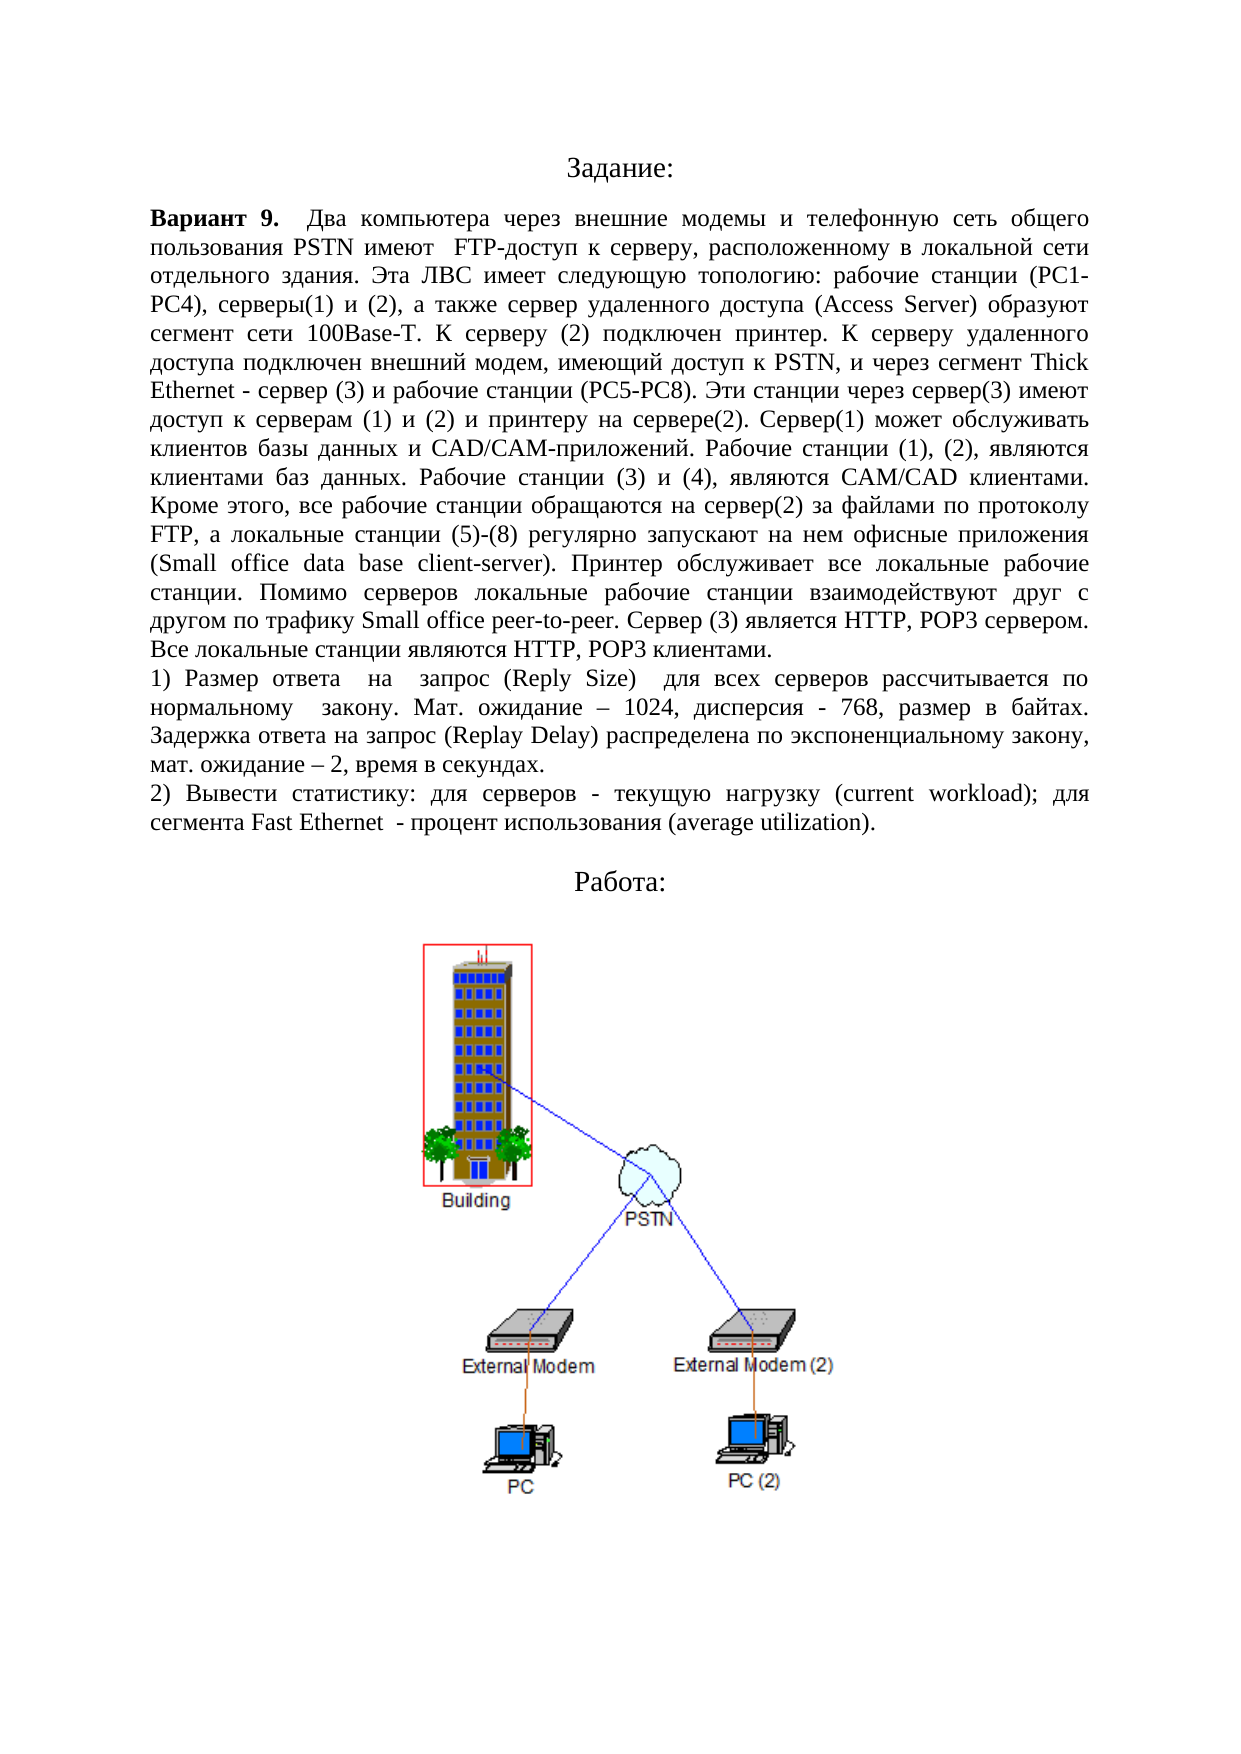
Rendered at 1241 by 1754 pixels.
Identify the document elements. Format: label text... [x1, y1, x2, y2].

text 2) Вывести статистику: для серверов - текущую нагрузку (current workload); для сегмента Fast Ethernet - процент использования (average utilization). [150, 778, 1090, 835]
picture [356, 916, 885, 1519]
text 1) Размер ответа на запрос (Reply Size) для всех серверов рассчитывается по нормальному закону. Мат. ожидание – 1024, дисперсия - 768, размер в байтах. Задержка ответа на запрос (Replay Delay) распределена по экспоненциальному закону, мат. ожидание – 2, время в секундах. [150, 663, 1090, 778]
text Работа: [150, 864, 1090, 898]
text Задание: [150, 150, 1090, 183]
text Вариант 9. Два компьютера через внешние модемы и телефонную сеть общего пользования PSTN имеют FTP-доступ к серверу, расположенному в локальной сети отдельного здания. Эта ЛВС имеет следующую топологию: рабочие станции (РС1-РС4), серверы(1) и (2), а также сервер удаленного доступа (Access Server) образуют сегмент сети 100Base-T. К серверу (2) подключен принтер. К серверу удаленного доступа подключен внешний модем, имеющий доступ к PSTN, и через сегмент Thick Ethernet - сервер (3) и рабочие станции (РС5-РС8). Эти станции через сервер(3) имеют доступ к серверам (1) и (2) и принтеру на сервере(2). Сервер(1) может обслуживать клиентов базы данных и CAD/CAM-приложений. Рабочие станции (1), (2), являются клиентами баз данных. Рабочие станции (3) и (4), являются CAM/CAD клиентами. Кроме этого, все рабочие станции обращаются на сервер(2) за файлами по протоколу FTP, а локальные станции (5)-(8) регулярно запускают на нем офисные приложения (Small office data base client-server). Принтер обслуживает все локальные рабочие станции. Помимо серверов локальные рабочие станции взаимодействуют друг с другом по трафику Small office peer-to-peer. Сервер (3) является HTTP, POP3 сервером. Все локальные станции являются HTTP, POP3 клиентами. [150, 203, 1090, 663]
